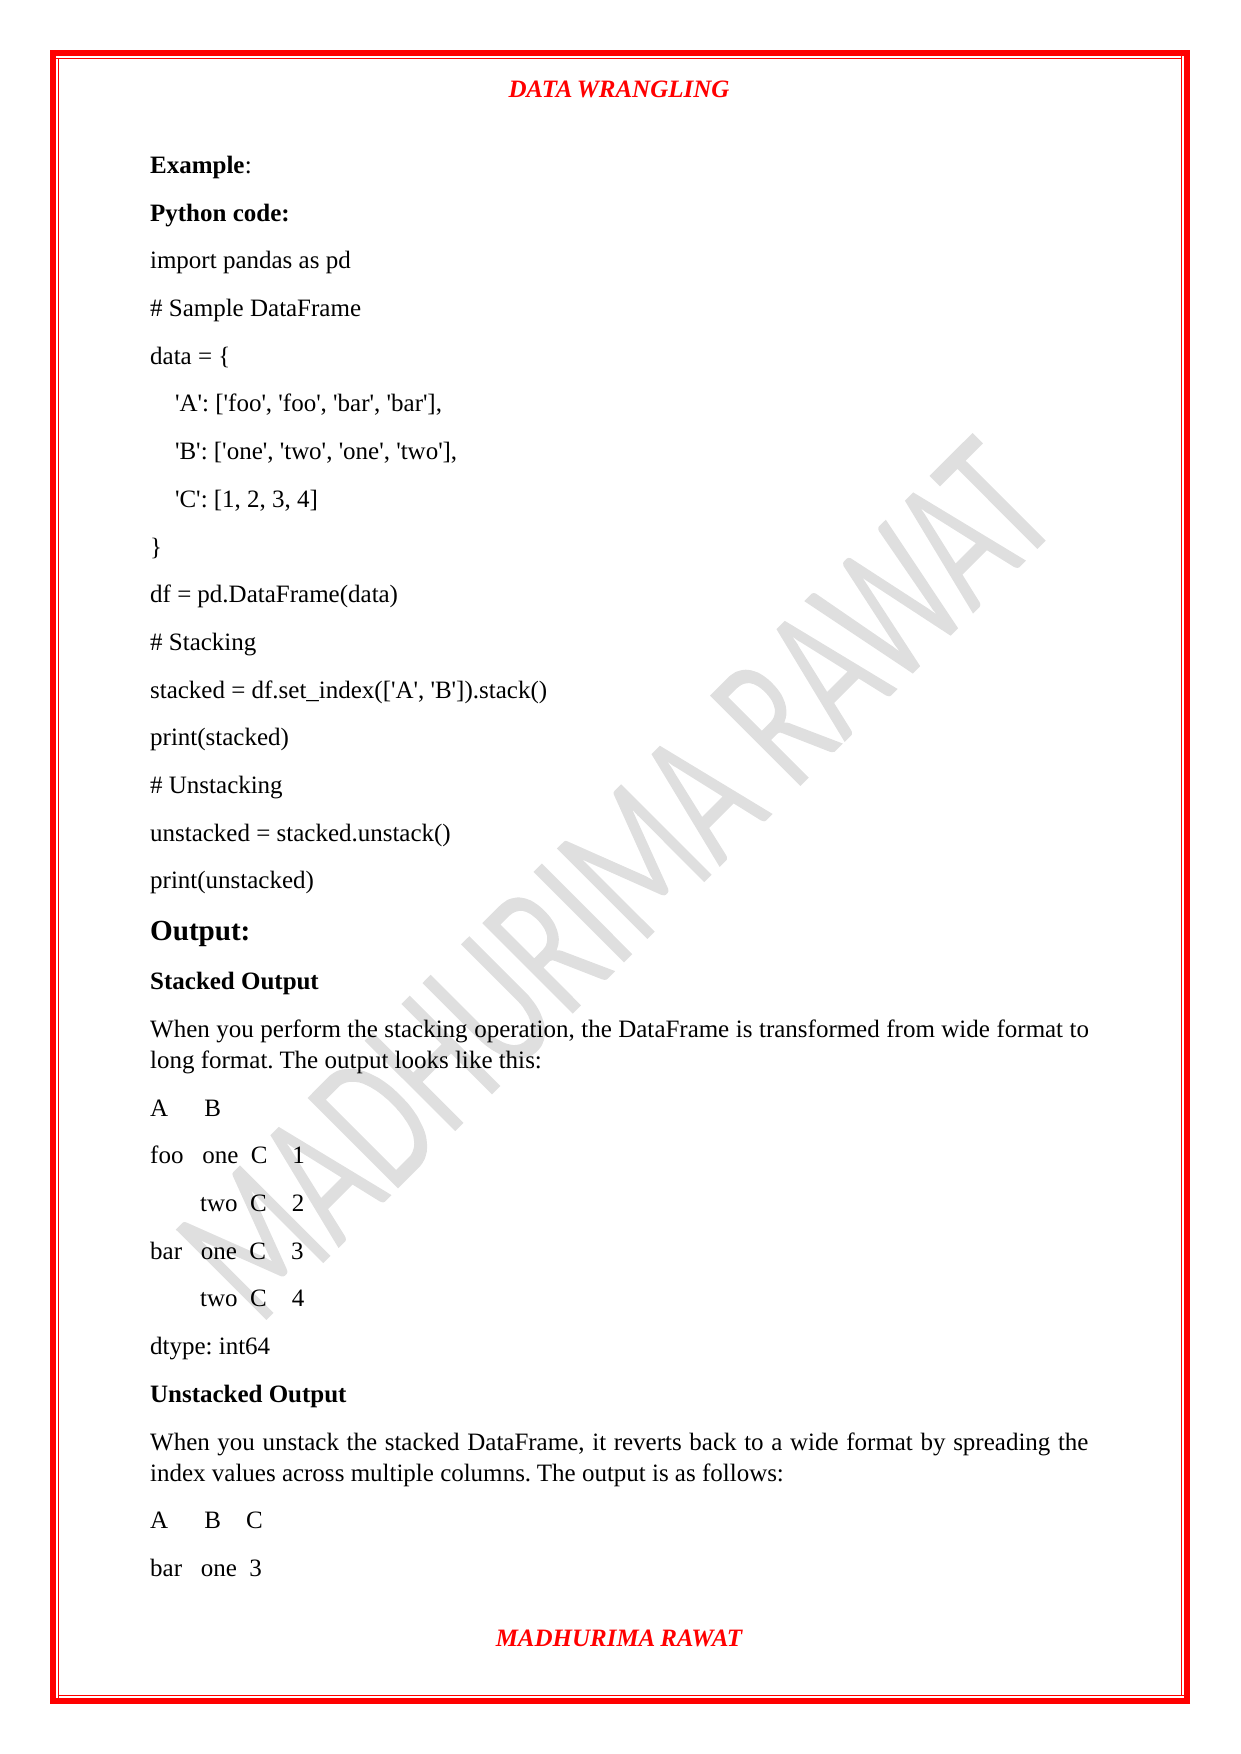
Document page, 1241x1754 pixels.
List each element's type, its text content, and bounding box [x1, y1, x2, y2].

text two C 2 [150, 1188, 1090, 1217]
text import pandas as pd [150, 245, 1090, 274]
text data = { [150, 341, 1090, 369]
text 'B': ['one', 'two', 'one', 'two'], [150, 436, 1090, 465]
text print(unstacked) [150, 866, 1090, 894]
text bar one C 3 [150, 1236, 1090, 1264]
text print(stacked) [150, 722, 1090, 751]
text 'A': ['foo', 'foo', 'bar', 'bar'], [150, 388, 1090, 417]
text # Unstacking [150, 770, 1090, 799]
text Python code: [150, 198, 1090, 226]
text Output: [150, 913, 1090, 947]
text unstacked = stacked.unstack() [150, 818, 1090, 847]
text Stacked Output [150, 966, 1090, 995]
text dtype: int64 [150, 1331, 1090, 1360]
text stacked = df.set_index(['A', 'B']).stack() [150, 675, 1090, 703]
text two C 4 [150, 1283, 1090, 1312]
text bar one 3 [150, 1553, 1090, 1582]
text foo one C 1 [150, 1140, 1090, 1169]
text } [150, 532, 1090, 560]
text A B C [150, 1505, 1090, 1534]
text # Stacking [150, 627, 1090, 656]
text # Sample DataFrame [150, 293, 1090, 322]
text Example: [150, 150, 1090, 179]
text df = pd.DataFrame(data) [150, 579, 1090, 608]
text When you perform the stacking operation, the DataFrame is transformed from wide format to long format. The output looks like this: [150, 1014, 1090, 1074]
text 'C': [1, 2, 3, 4] [150, 484, 1090, 513]
text A B [150, 1093, 1090, 1121]
text When you unstack the stacked DataFrame, it reverts back to a wide format by spreading the index values across multiple columns. The output is as follows: [150, 1427, 1090, 1486]
text Unstacked Output [150, 1379, 1090, 1408]
